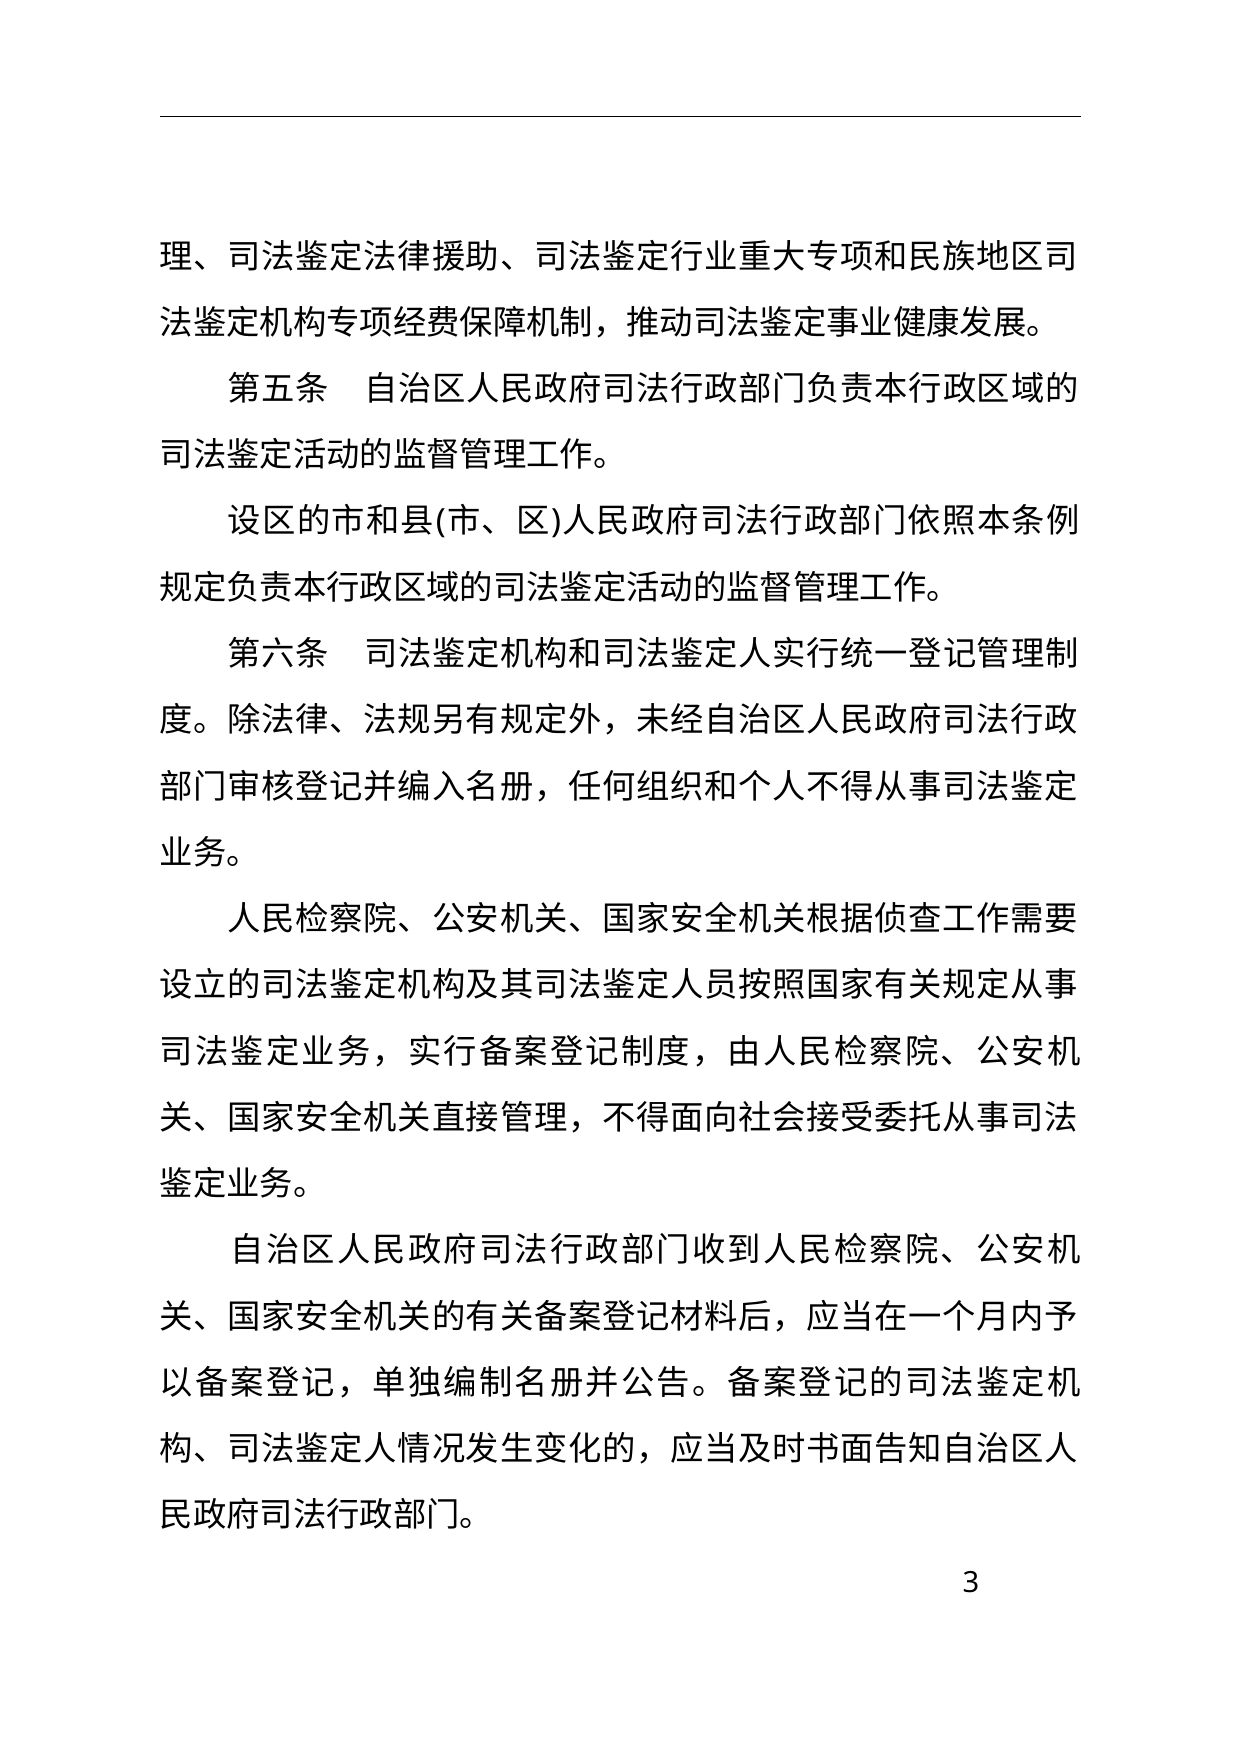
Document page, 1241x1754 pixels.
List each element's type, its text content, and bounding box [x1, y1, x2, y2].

text 自治区人民政府司法行政部门收到人民检察院、公安机关、国家安全机关的有关备案登记材料后，应当在一个月内予以备案登记，单独编制名册并公告。备案登记的司法鉴定机构、司法鉴定人情况发生变化的，应当及时书面告知自治区人民政府司法行政部门。 [159, 1214, 1081, 1545]
text 设区的市和县(市、区)人民政府司法行政部门依照本条例规定负责本行政区域的司法鉴定活动的监督管理工作。 [159, 485, 1081, 618]
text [159, 220, 1081, 353]
text 第五条 自治区人民政府司法行政部门负责本行政区域的司法鉴定活动的监督管理工作。 [159, 353, 1081, 485]
text 人民检察院、公安机关、国家安全机关根据侦查工作需要设立的司法鉴定机构及其司法鉴定人员按照国家有关规定从事司法鉴定业务，实行备案登记制度，由人民检察院、公安机关、国家安全机关直接管理，不得面向社会接受委托从事司法鉴定业务。 [159, 883, 1081, 1214]
text 第六条 司法鉴定机构和司法鉴定人实行统一登记管理制度。除法律、法规另有规定外，未经自治区人民政府司法行政部门审核登记并编入名册，任何组织和个人不得从事司法鉴定业务。 [159, 618, 1081, 883]
